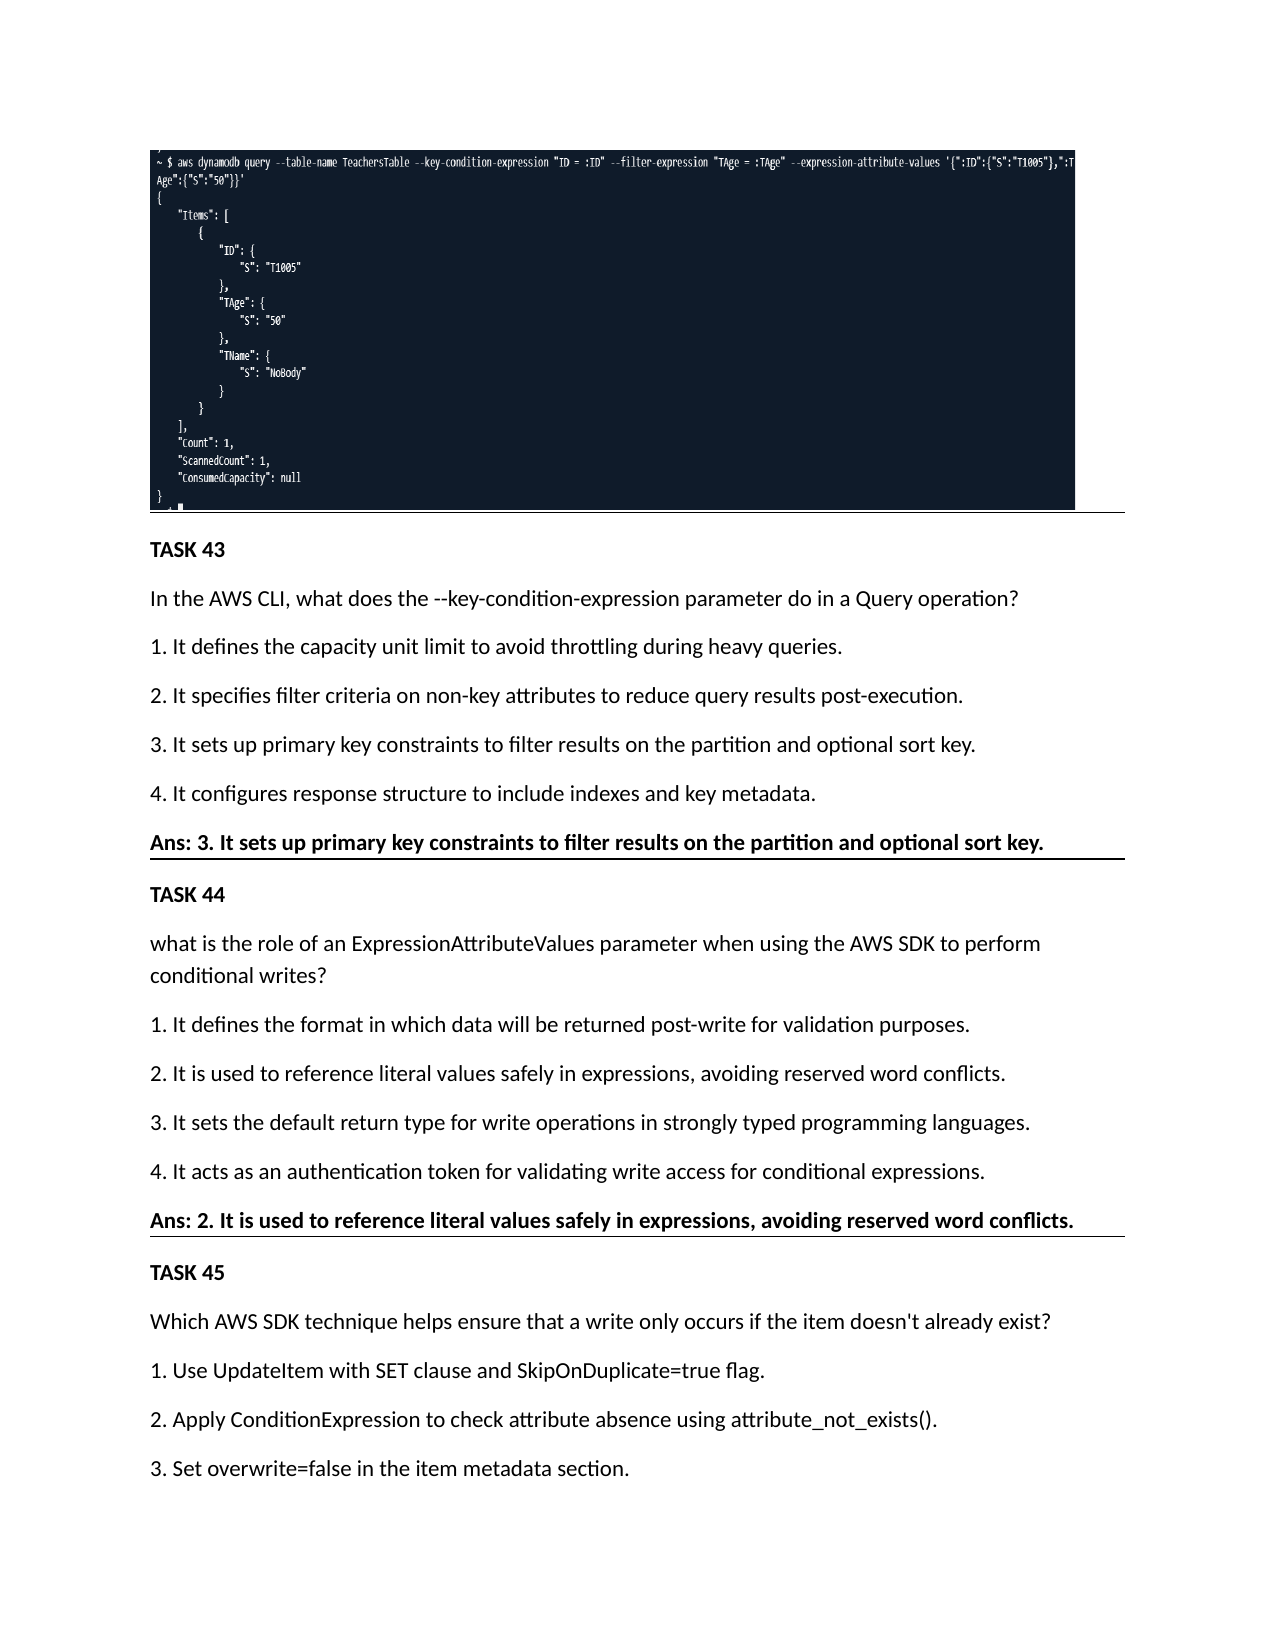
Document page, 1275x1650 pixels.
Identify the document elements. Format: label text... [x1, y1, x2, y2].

text Which AWS SDK technique helps ensure that a write only occurs if the item doesn't already exist? [150, 1307, 1125, 1335]
text 3. It sets up primary key constraints to filter results on the partition and optional sort key. [150, 730, 1125, 758]
text 3. Set overwrite=false in the item metadata section. [150, 1454, 1125, 1482]
text TASK 43 [150, 535, 1125, 563]
text 1. It defines the capacity unit limit to avoid throttling during heavy queries. [150, 632, 1125, 661]
text Ans: 3. It sets up primary key constraints to filter results on the partition and optional sort key. [150, 828, 1125, 858]
text TASK 45 [150, 1258, 1125, 1286]
text 4. It configures response structure to include indexes and key metadata. [150, 779, 1125, 807]
text 4. It acts as an authentication token for validating write access for conditional expressions. [150, 1157, 1125, 1185]
text 2. It specifies filter criteria on non-key attributes to reduce query results post-execution. [150, 681, 1125, 709]
text what is the role of an ExpressionAttributeValues parameter when using the AWS SDK to perform conditional writes? [150, 929, 1125, 989]
text 2. Apply ConditionExpression to check attribute absence using attribute_not_exists(). [150, 1405, 1125, 1433]
text TASK 44 [150, 880, 1125, 908]
text In the AWS CLI, what does the --key-condition-expression parameter do in a Query operation? [150, 584, 1125, 612]
picture [150, 150, 1075, 510]
text 2. It is used to reference literal values safely in expressions, avoiding reserved word conflicts. [150, 1059, 1125, 1087]
text 3. It sets the default return type for write operations in strongly typed programming languages. [150, 1108, 1125, 1136]
text 1. It defines the format in which data will be returned post-write for validation purposes. [150, 1010, 1125, 1038]
text Ans: 2. It is used to reference literal values safely in expressions, avoiding reserved word conflicts. [150, 1206, 1125, 1236]
text 1. Use UpdateItem with SET clause and SkipOnDuplicate=true flag. [150, 1356, 1125, 1384]
